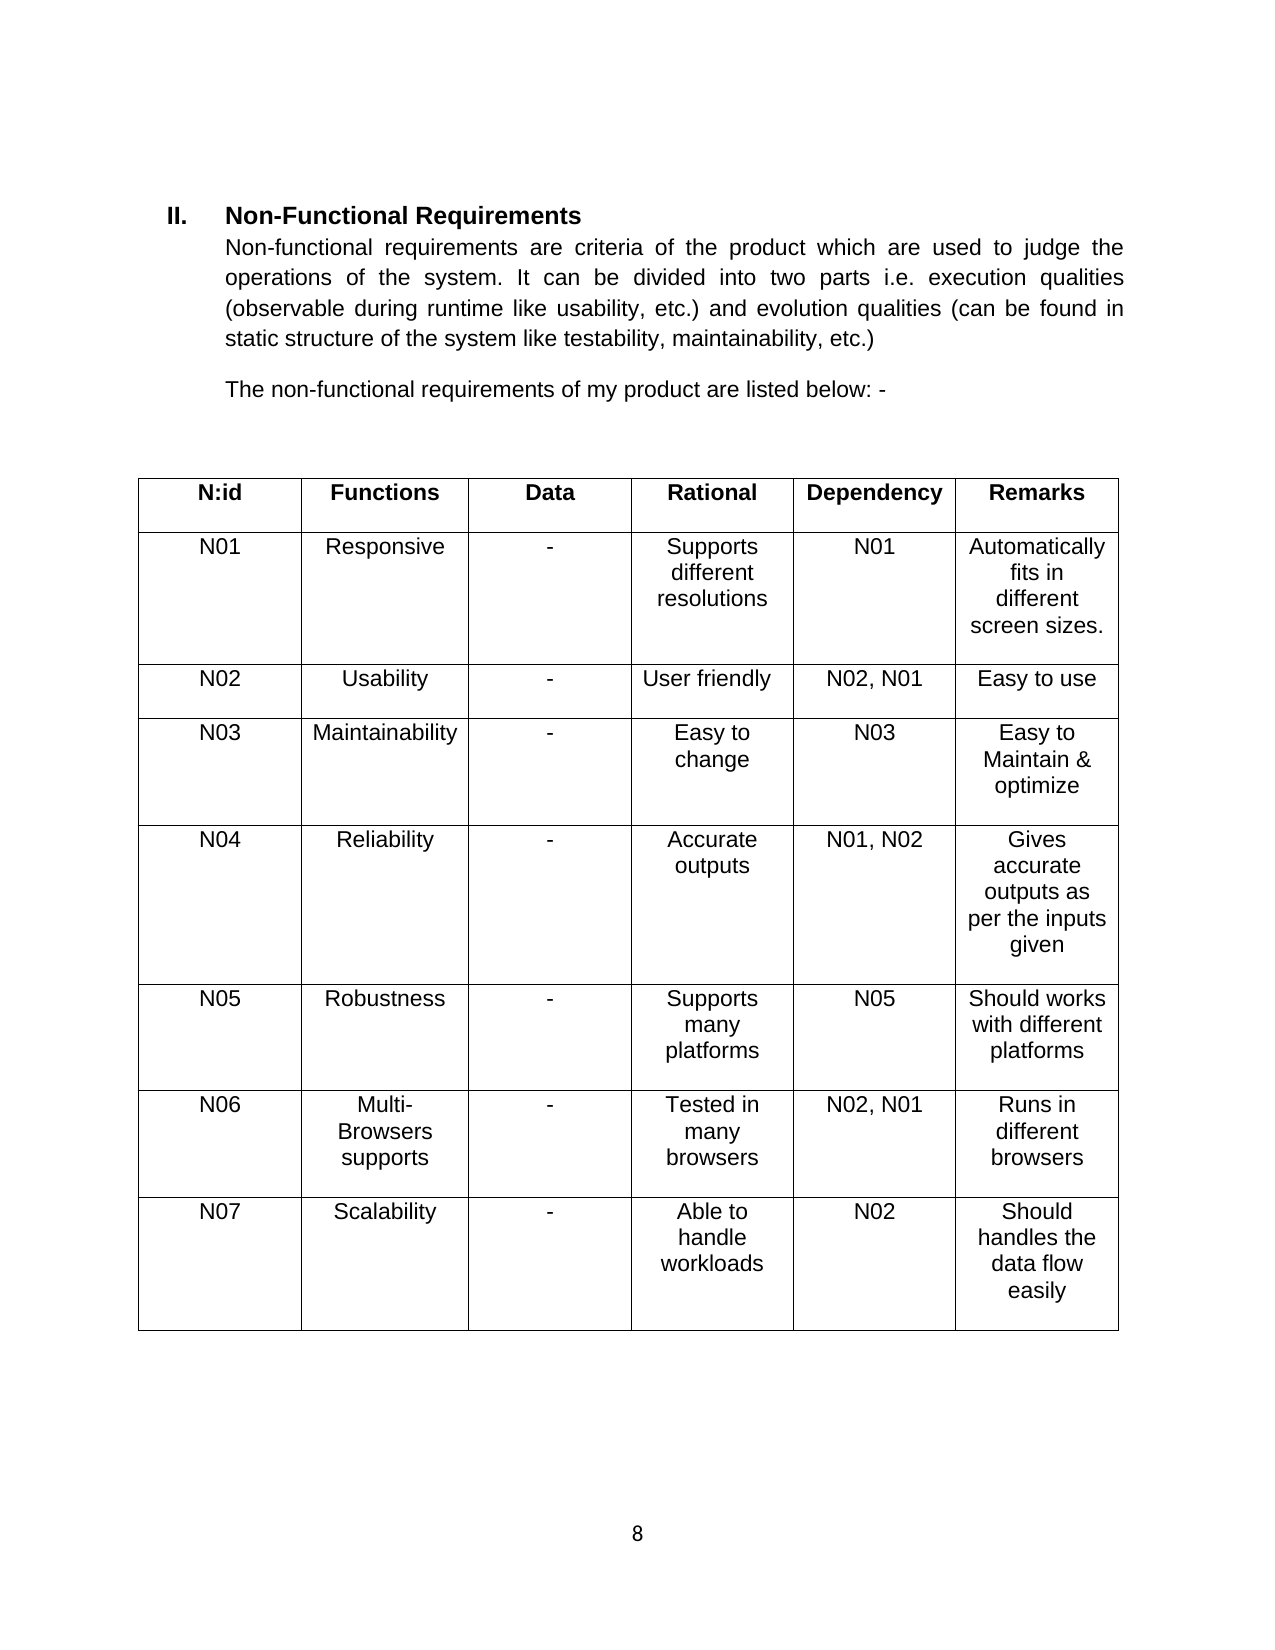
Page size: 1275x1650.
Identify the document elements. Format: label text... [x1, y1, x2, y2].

table_cell Usability [302, 665, 468, 718]
table_cell N02, N01 [794, 665, 955, 718]
table_cell - [469, 1198, 631, 1329]
table_cell N05 [794, 985, 955, 1090]
table_cell N07 [139, 1198, 301, 1329]
table_cell N01 [794, 533, 955, 664]
table_cell - [469, 533, 631, 664]
table_cell Easy to change [632, 719, 793, 824]
table_cell N02 [139, 665, 301, 718]
table_cell - [469, 1091, 631, 1197]
table_cell Reliability [302, 826, 468, 984]
table_cell - [469, 826, 631, 984]
table_cell N05 [139, 985, 301, 1090]
table_cell N03 [139, 719, 301, 824]
table_cell Runs in different browsers [956, 1091, 1118, 1197]
table_header Dependency [794, 479, 955, 532]
table_cell N01 [139, 533, 301, 664]
table_cell Supports many platforms [632, 985, 793, 1090]
table_cell Robustness [302, 985, 468, 1090]
table_cell Should works with different platforms [956, 985, 1118, 1090]
table_cell N06 [139, 1091, 301, 1197]
table_cell Maintainability [302, 719, 468, 824]
table_cell N03 [794, 719, 955, 824]
table_header Functions [302, 479, 468, 532]
table_cell - [469, 719, 631, 824]
table_cell Accurate outputs [632, 826, 793, 984]
table_cell - [469, 985, 631, 1090]
table_cell Responsive [302, 533, 468, 664]
table_cell N02 [794, 1198, 955, 1329]
table_cell Scalability [302, 1198, 468, 1329]
table_cell N01, N02 [794, 826, 955, 984]
subtitle Non-Functional Requirements [187, 201, 1125, 230]
table_cell N04 [139, 826, 301, 984]
table_cell Easy to use [956, 665, 1118, 718]
table_cell - [469, 665, 631, 718]
table_cell Tested in many browsers [632, 1091, 793, 1197]
table_cell Multi-Browsers supports [302, 1091, 468, 1197]
table_cell Gives accurate outputs as per the inputs given [956, 826, 1118, 984]
table_cell Easy to Maintain & optimize [956, 719, 1118, 824]
table_header Rational [632, 479, 793, 532]
table_cell N02, N01 [794, 1091, 955, 1197]
table_cell User friendly [632, 665, 793, 718]
text Non-functional requirements are criteria of the product which are used to judge the operations of the system. It can be divided into two parts i.e. execution qualities (observable during runtime like usability, etc.) and evolution qualities (can be found in static structure of the system like testability, maintainability, etc.) [225, 234, 1125, 351]
table_header Data [469, 479, 631, 532]
table_cell Supports different resolutions [632, 533, 793, 664]
table_header Remarks [956, 479, 1118, 532]
table_cell Should handles the data flow easily [956, 1198, 1118, 1329]
table_cell Automatically fits in different screen sizes. [956, 533, 1118, 664]
text The non-functional requirements of my product are listed below: - [150, 376, 1125, 402]
table_header N:id [139, 479, 301, 532]
table_cell Able to handle workloads [632, 1198, 793, 1329]
